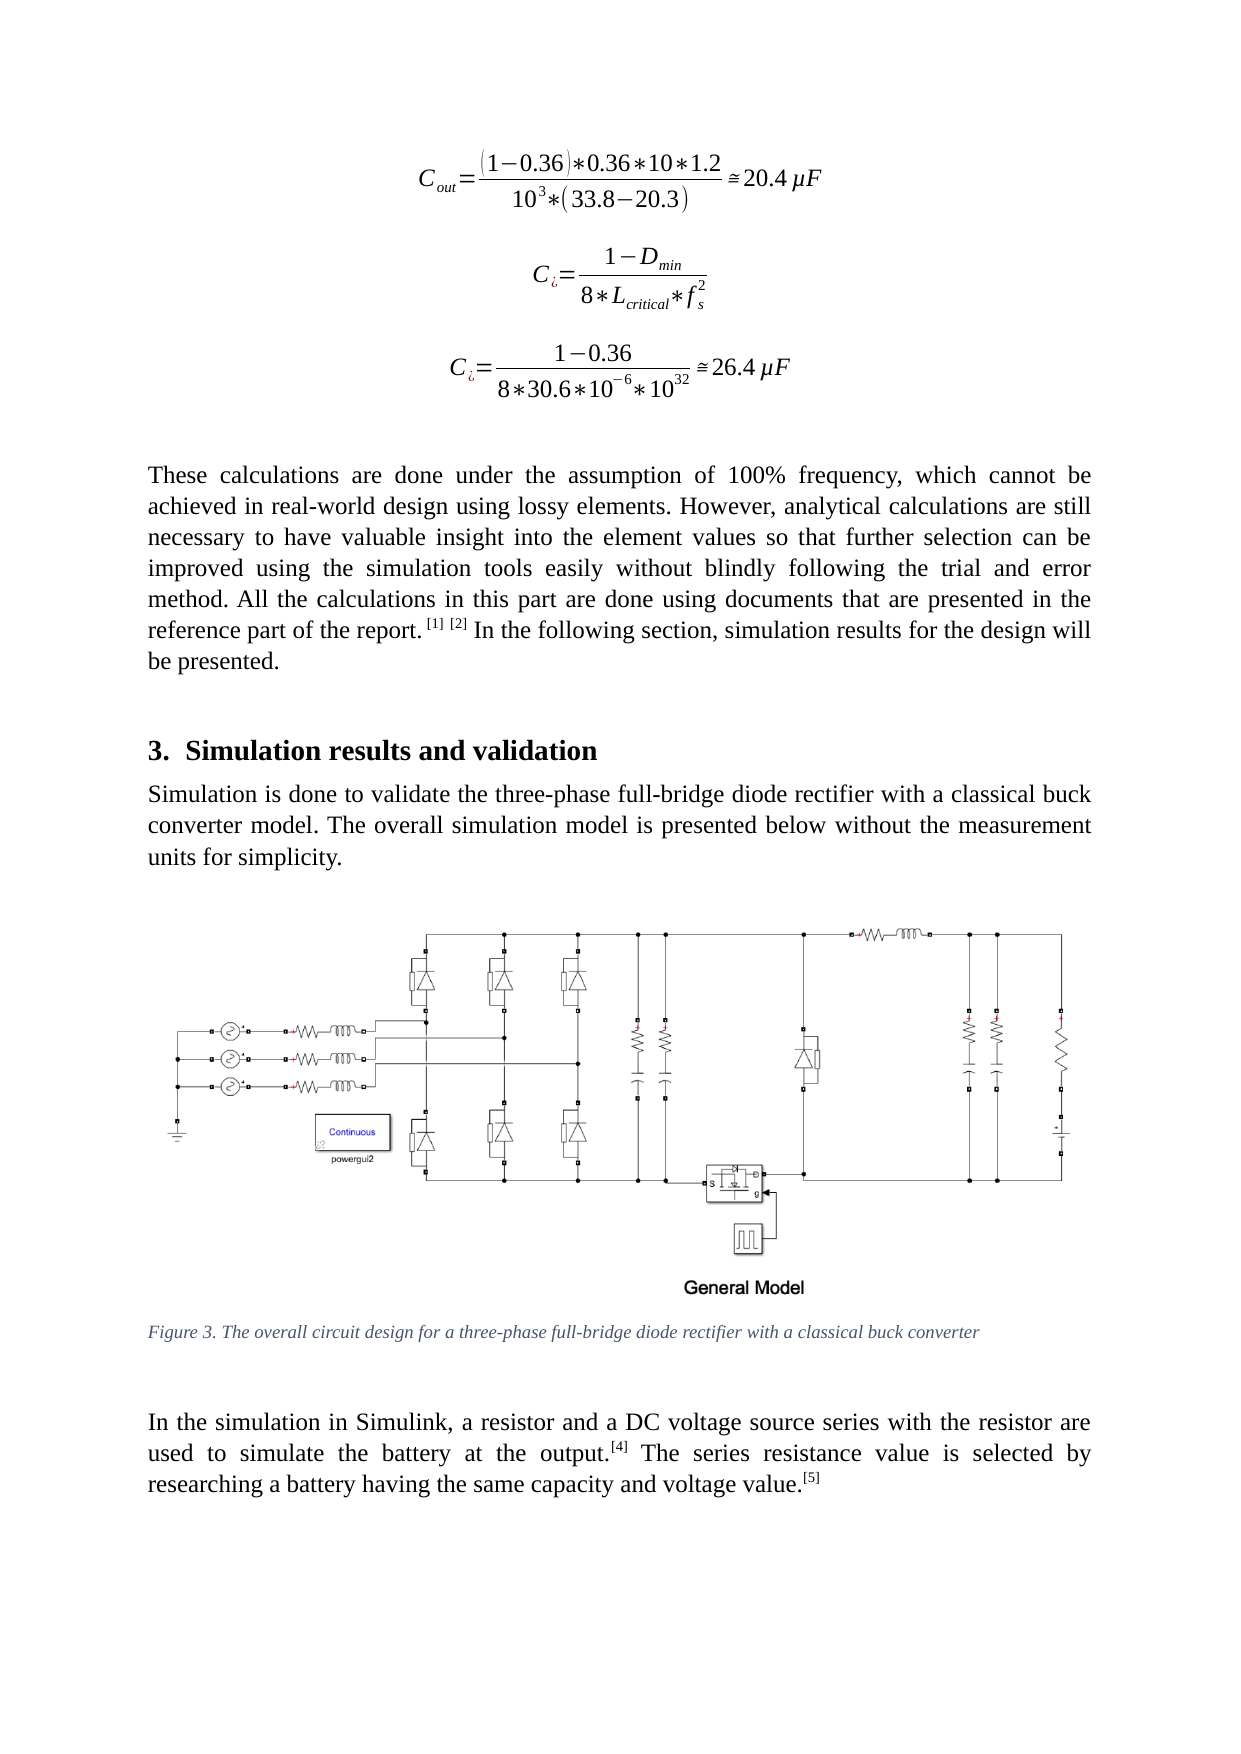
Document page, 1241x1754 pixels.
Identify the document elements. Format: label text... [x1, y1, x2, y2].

text In the simulation in Simulink, a resistor and a DC voltage source series with the resistor are used to simulate the battery at the output.[4] The series resistance value is selected by researching a battery having the same capacity and voltage value.[5] [148, 1407, 1093, 1497]
picture [147, 885, 1093, 1306]
text Simulation is done to validate the three-phase full-bridge diode rectifier with a classical buck converter model. The overall simulation model is presented below without the measurement units for simplicity. [148, 779, 1093, 870]
text Figure 3. The overall circuit design for a three-phase full-bridge diode rectifier with a classical buck converter [148, 1321, 1093, 1342]
subtitle Simulation results and validation [148, 733, 1081, 767]
text These calculations are done under the assumption of 100% frequency, which cannot be achieved in real-world design using lossy elements. However, analytical calculations are still necessary to have valuable insight into the element values so that further selection can be improved using the simulation tools easily without blindly following the trial and error method. All the calculations in this part are done using documents that are presented in the reference part of the report. [1] [2] In the following section, simulation results for the design will be presented. [148, 460, 1093, 675]
